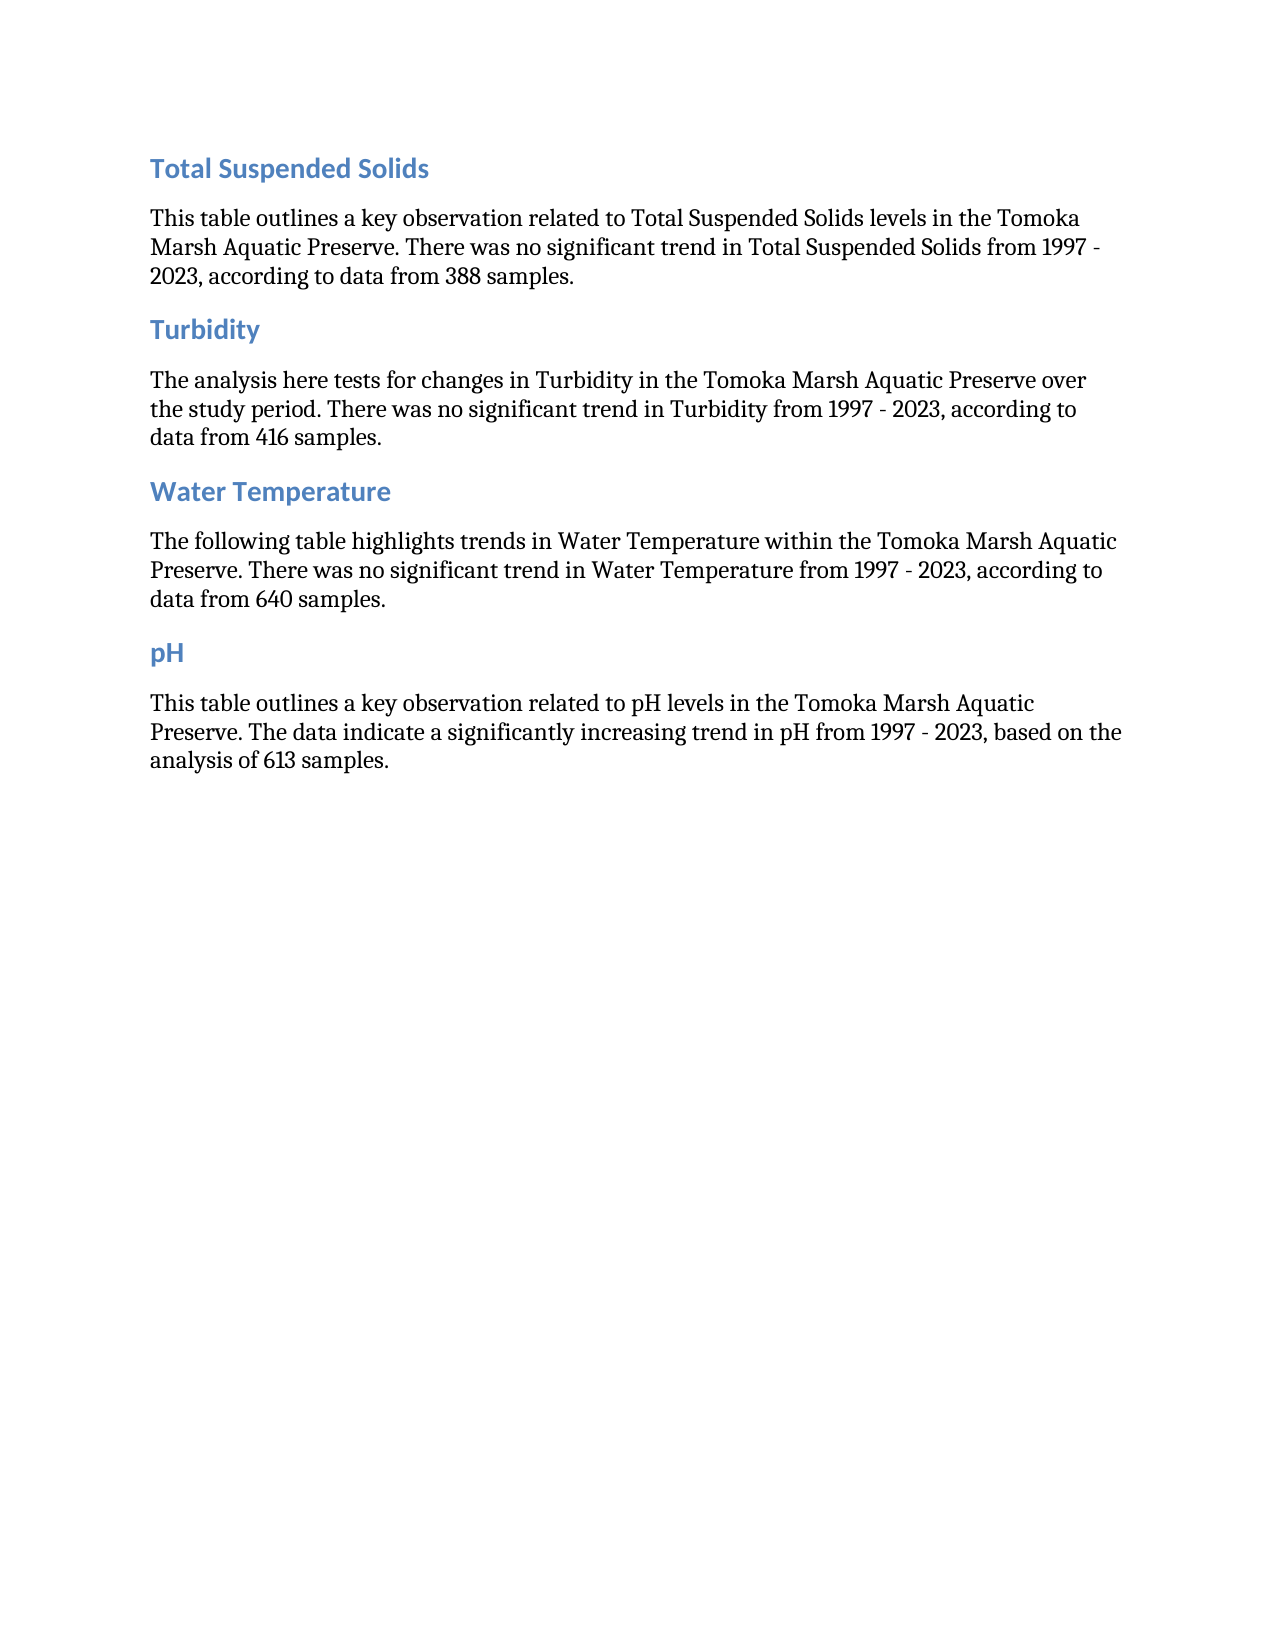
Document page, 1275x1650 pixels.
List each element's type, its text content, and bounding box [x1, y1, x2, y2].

subtitle pH [150, 634, 1125, 670]
subtitle Turbidity [150, 311, 1125, 347]
text The analysis here tests for changes in Turbidity in the Tomoka Marsh Aquatic Preserve over the study period. There was no significant trend in Turbidity from 1997 - 2023, according to data from 416 samples. [150, 366, 1125, 452]
subtitle Water Temperature [150, 473, 1125, 508]
text This table outlines a key observation related to pH levels in the Tomoka Marsh Aquatic Preserve. The data indicate a significantly increasing trend in pH from 1997 - 2023, based on the analysis of 613 samples. [150, 689, 1125, 775]
text The following table highlights trends in Water Temperature within the Tomoka Marsh Aquatic Preserve. There was no significant trend in Water Temperature from 1997 - 2023, according to data from 640 samples. [150, 527, 1125, 613]
text This table outlines a key observation related to Total Suspended Solids levels in the Tomoka Marsh Aquatic Preserve. There was no significant trend in Total Suspended Solids from 1997 - 2023, according to data from 388 samples. [150, 204, 1125, 291]
subtitle Total Suspended Solids [150, 150, 1125, 186]
